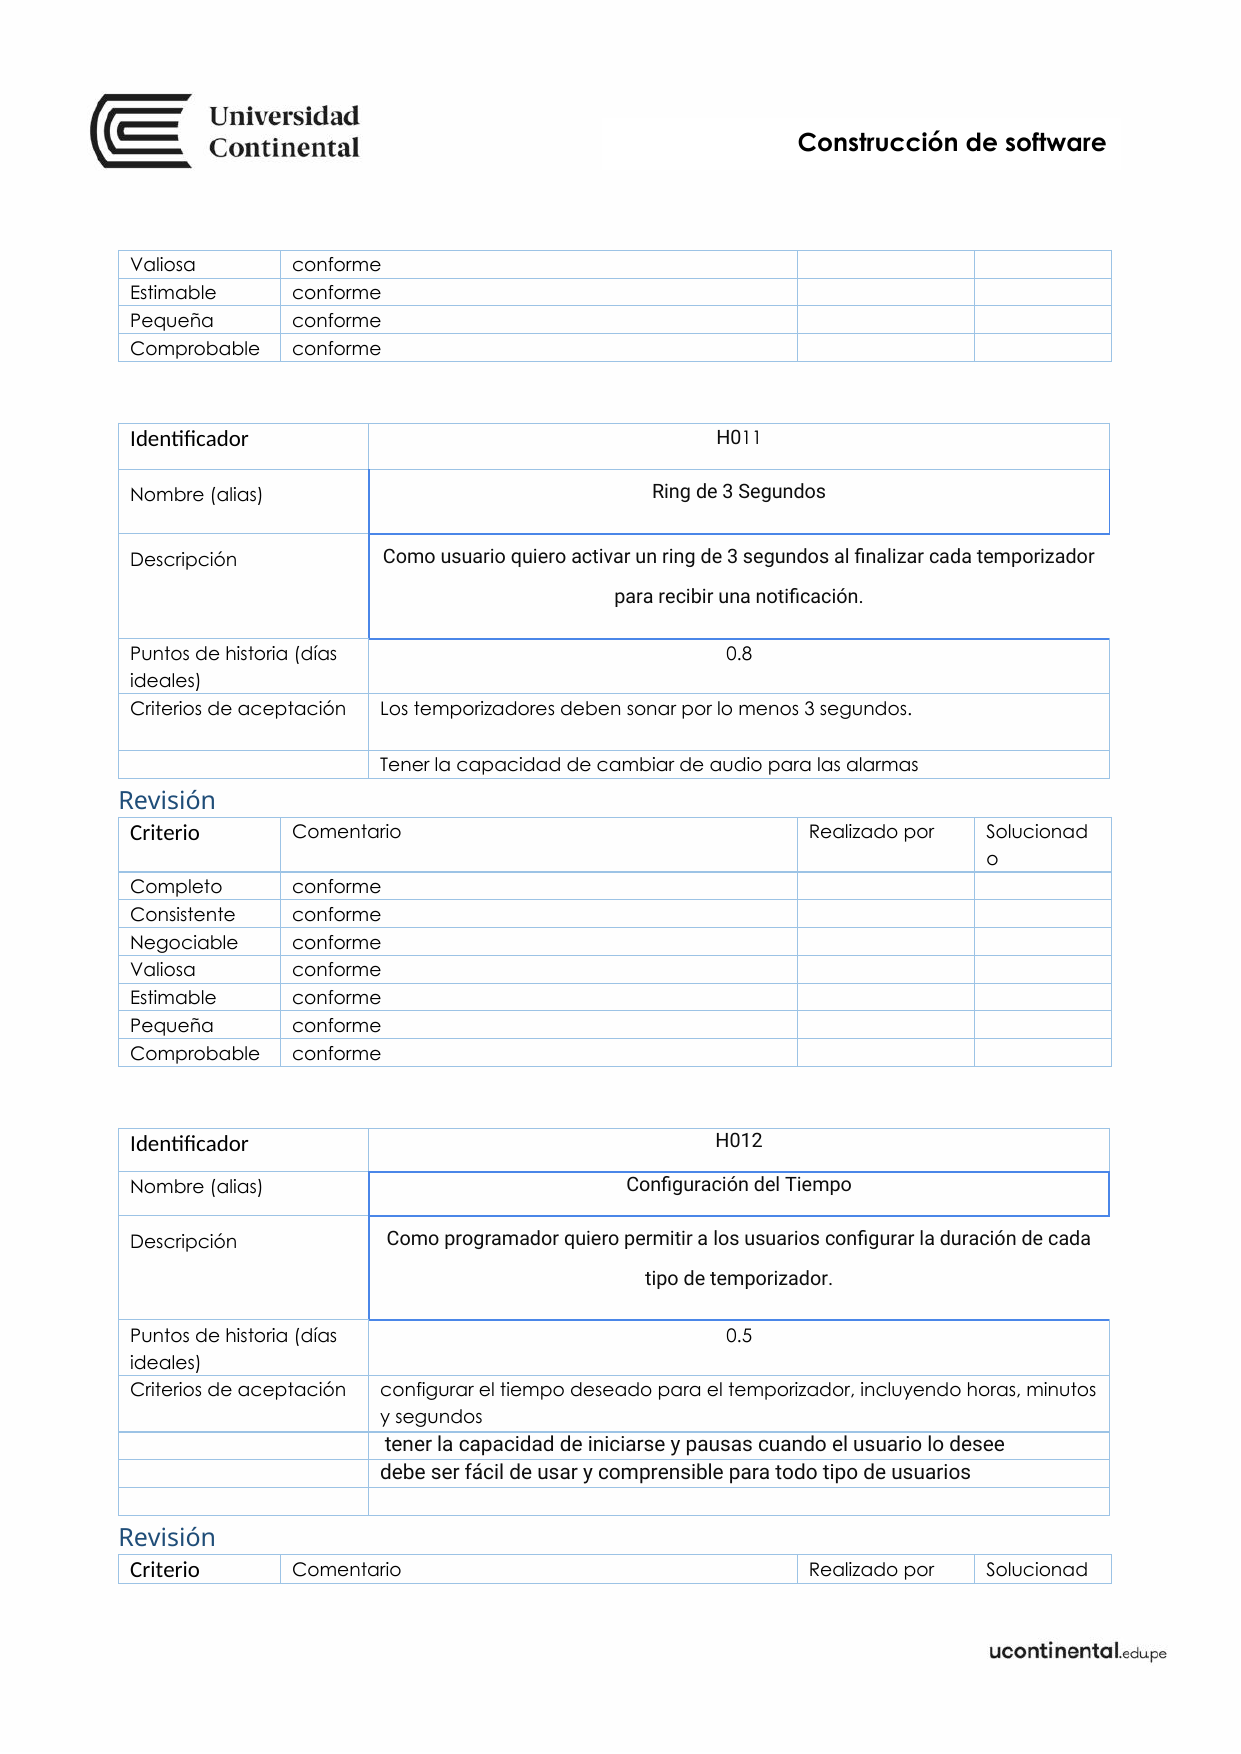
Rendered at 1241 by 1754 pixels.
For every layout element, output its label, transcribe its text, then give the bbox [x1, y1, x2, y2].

picture [0, 0, 1241, 1752]
subtitle Revisión [118, 783, 1123, 817]
subtitle Revisión [118, 1520, 1123, 1554]
